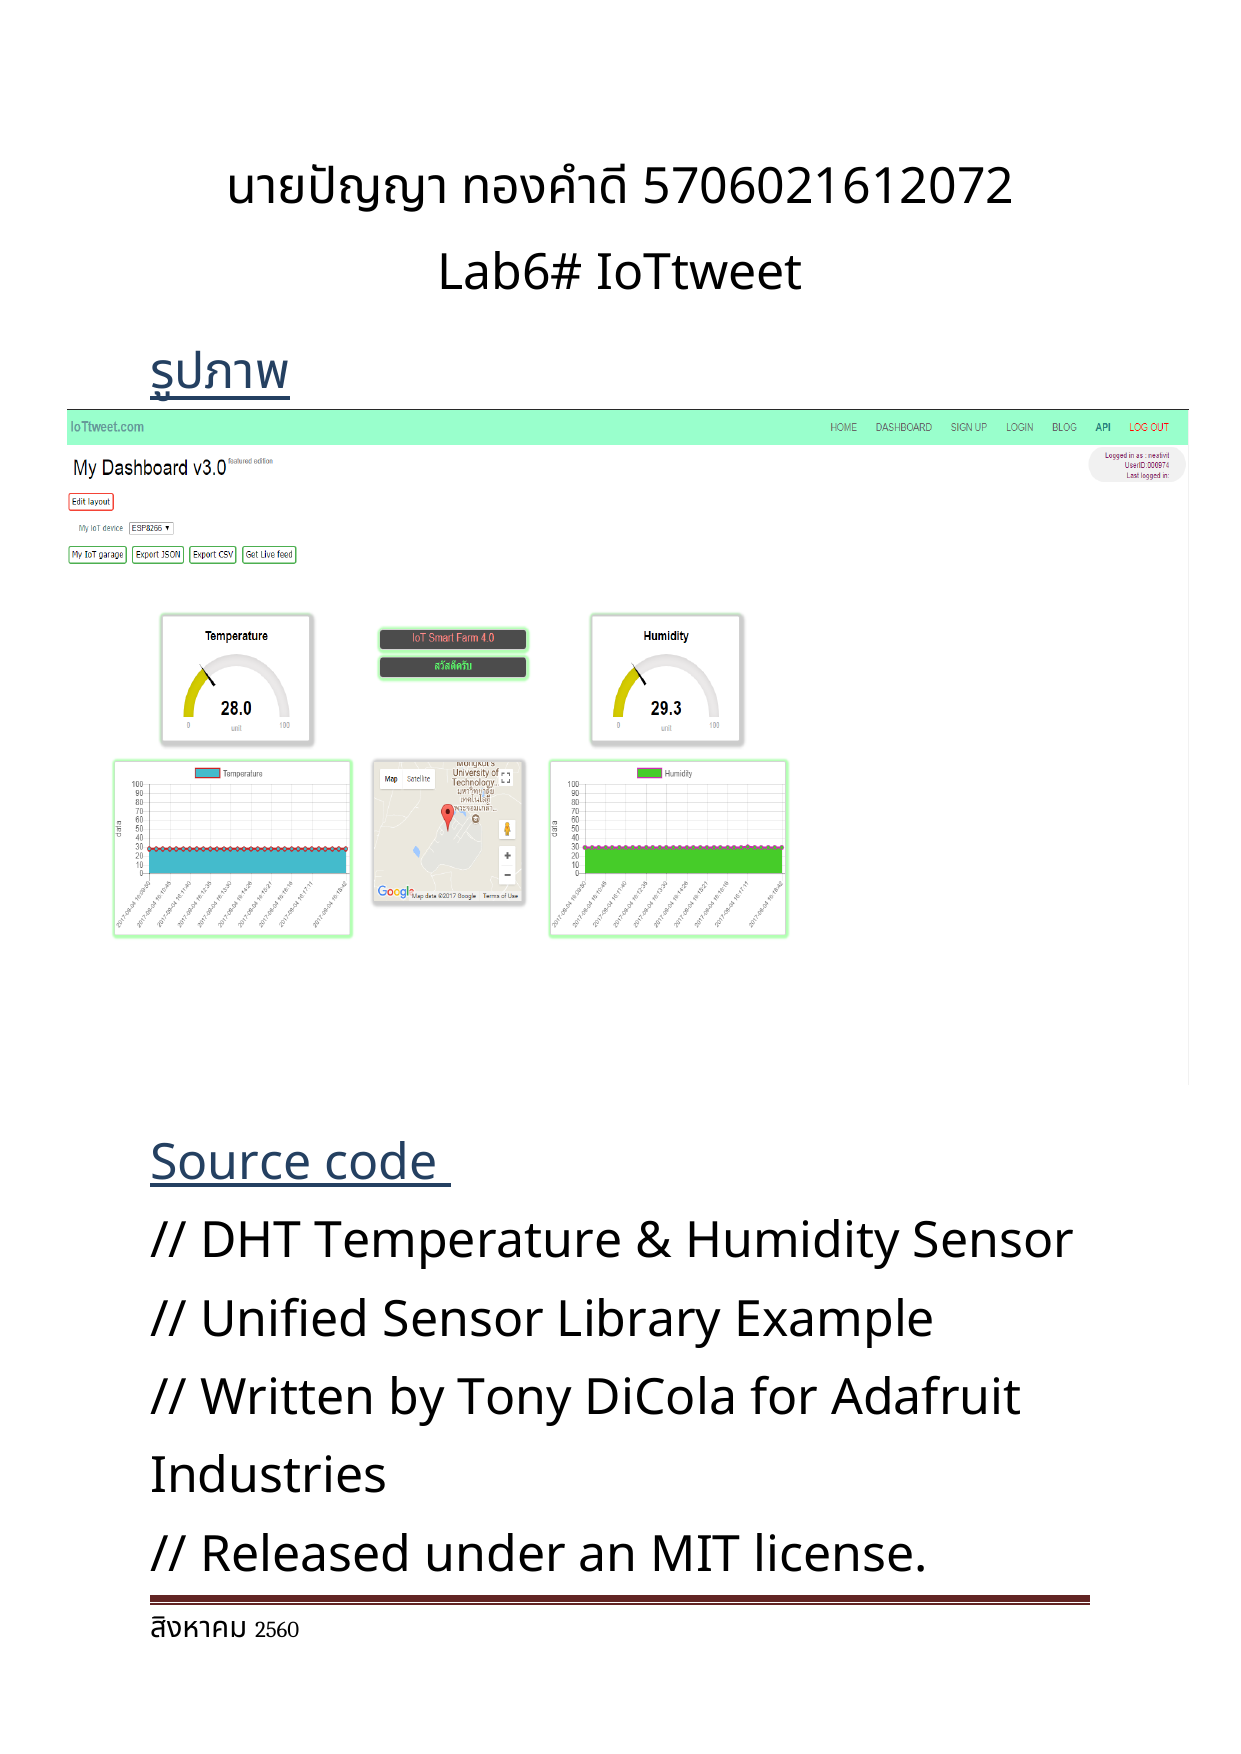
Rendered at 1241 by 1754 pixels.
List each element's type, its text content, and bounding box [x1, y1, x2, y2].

text นายปัญญา ทองคำดี 5706021612072 Lab6# IoTtweet [150, 150, 1090, 304]
text // Written by Tony DiCola for Adafruit Industries [150, 1361, 1090, 1507]
text Source code [150, 1126, 1090, 1194]
text // Unified Sensor Library Example [150, 1282, 1090, 1351]
text // DHT Temperature & Humidity Sensor [150, 1204, 1090, 1272]
picture [67, 409, 1189, 1085]
text รูปภาพ [150, 335, 1090, 409]
text // Released under an MIT license. [150, 1517, 1090, 1586]
